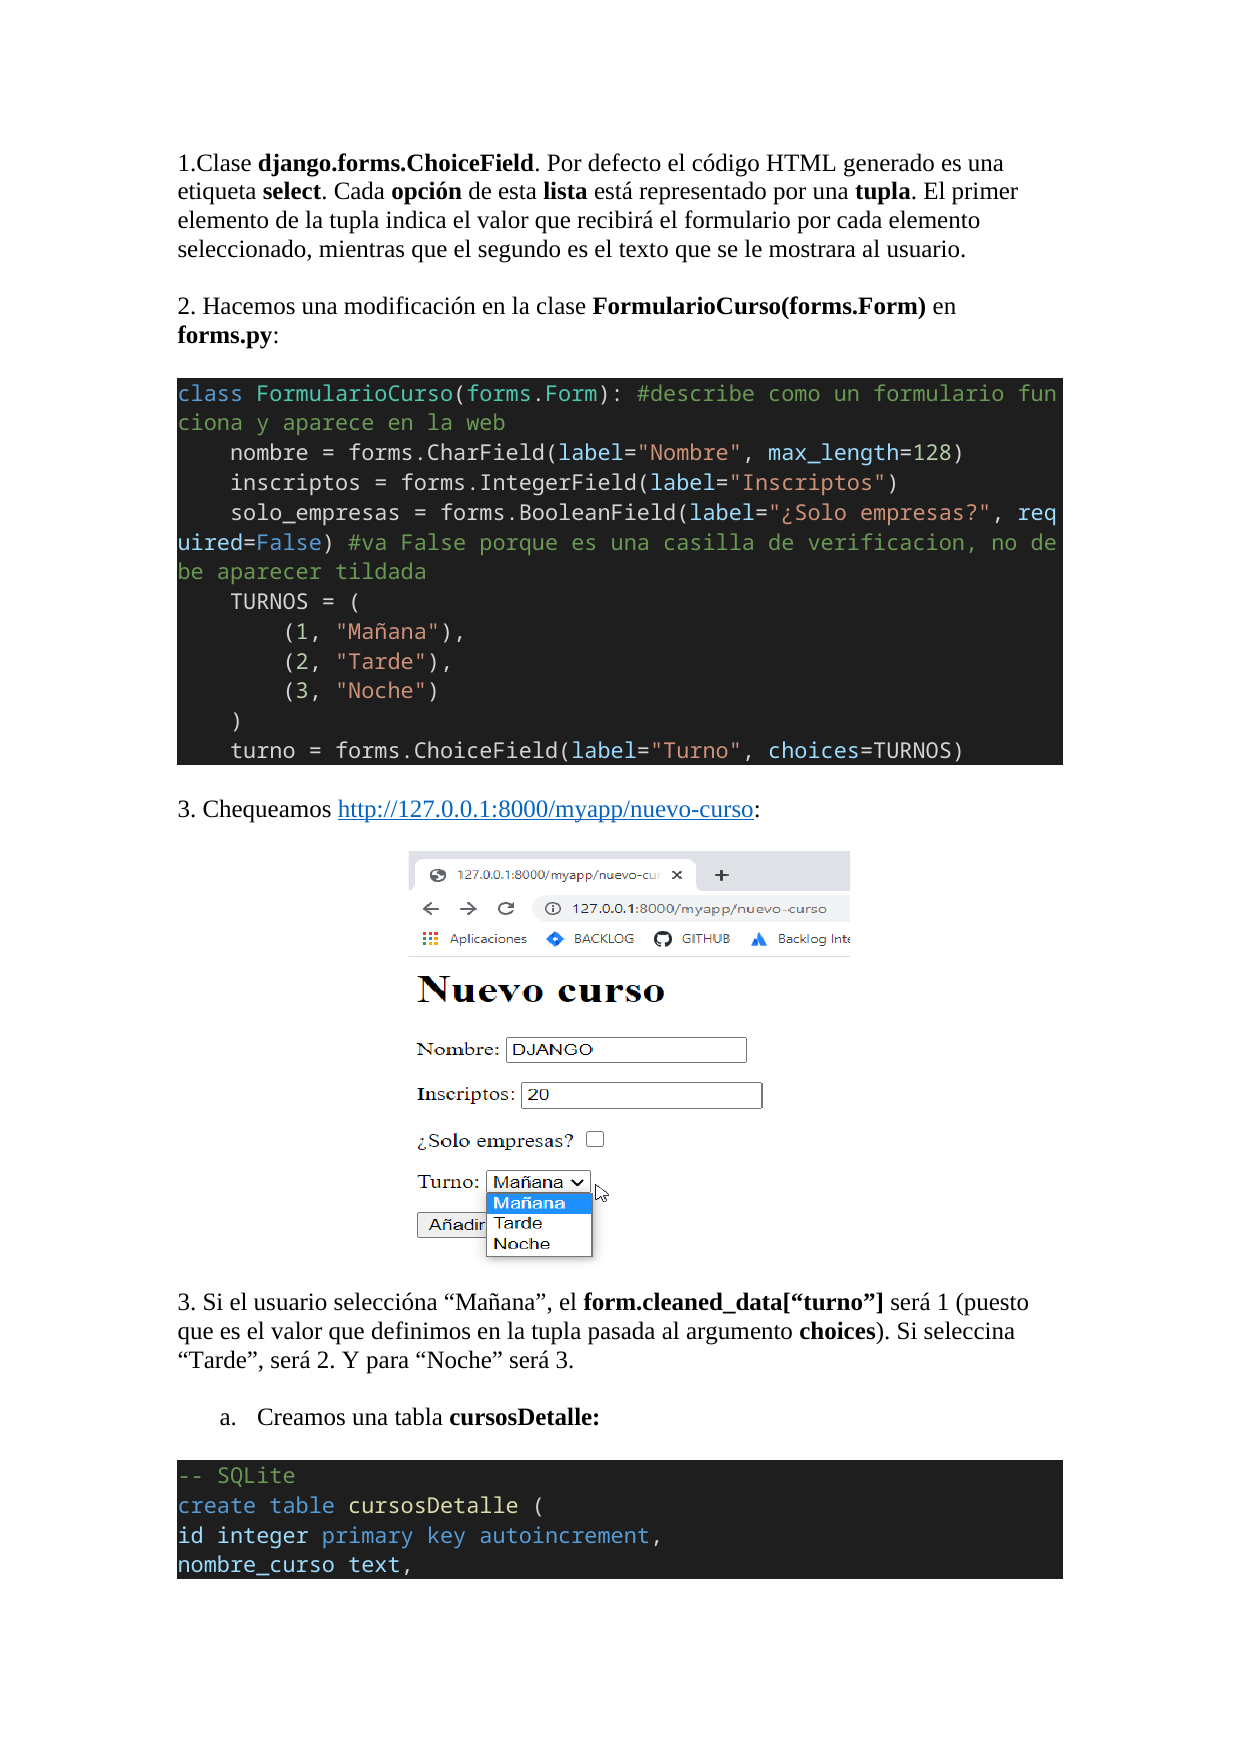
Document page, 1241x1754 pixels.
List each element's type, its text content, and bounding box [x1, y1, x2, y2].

text id integer primary key autoincrement, [177, 1519, 1063, 1549]
text ) [177, 705, 1063, 735]
text 3. Chequeamos http://127.0.0.1:8000/myapp/nuevo-curso: [177, 794, 1063, 822]
text class FormularioCurso(forms.Form): #describe como un formulario funciona y aparece en la web [177, 378, 1063, 437]
text 1.Clase django.forms.ChoiceField. Por defecto el código HTML generado es una etiqueta select. Cada opción de esta lista está representado por una tupla. El primer elemento de la tupla indica el valor que recibirá el formulario por cada elemento seleccionado, mientras que el segundo es el texto que se le mostrara al usuario. [177, 148, 1063, 263]
list Creamos una tabla cursosDetalle: [219, 1402, 1063, 1431]
text inscriptos = forms.IntegerField(label="Inscriptos") [177, 467, 1063, 497]
text (2, "Tarde"), [177, 646, 1063, 676]
text TURNOS = ( [177, 586, 1063, 616]
text 3. Si el usuario seleccióna “Mañana”, el form.cleaned_data[“turno”] será 1 (puesto que es el valor que definimos en la tupla pasada al argumento choices). Si seleccina “Tarde”, será 2. Y para “Noche” será 3. [177, 1287, 1063, 1374]
text create table cursosDetalle ( [177, 1490, 1063, 1519]
text solo_empresas = forms.BooleanField(label="¿Solo empresas?", required=False) #va False porque es una casilla de verificacion, no debe aparecer tildada [177, 497, 1063, 586]
text 2. Hacemos una modificación en la clase FormularioCurso(forms.Form) en forms.py: [177, 291, 1063, 349]
text (1, "Mañana"), [177, 616, 1063, 646]
text nombre = forms.CharField(label="Nombre", max_length=128) [177, 437, 1063, 467]
text -- SQLite [177, 1460, 1063, 1490]
text (3, "Noche") [177, 676, 1063, 705]
text nombre_curso text, [177, 1549, 1063, 1579]
text turno = forms.ChoiceField(label="Turno", choices=TURNOS) [177, 735, 1063, 765]
picture [408, 851, 851, 1288]
